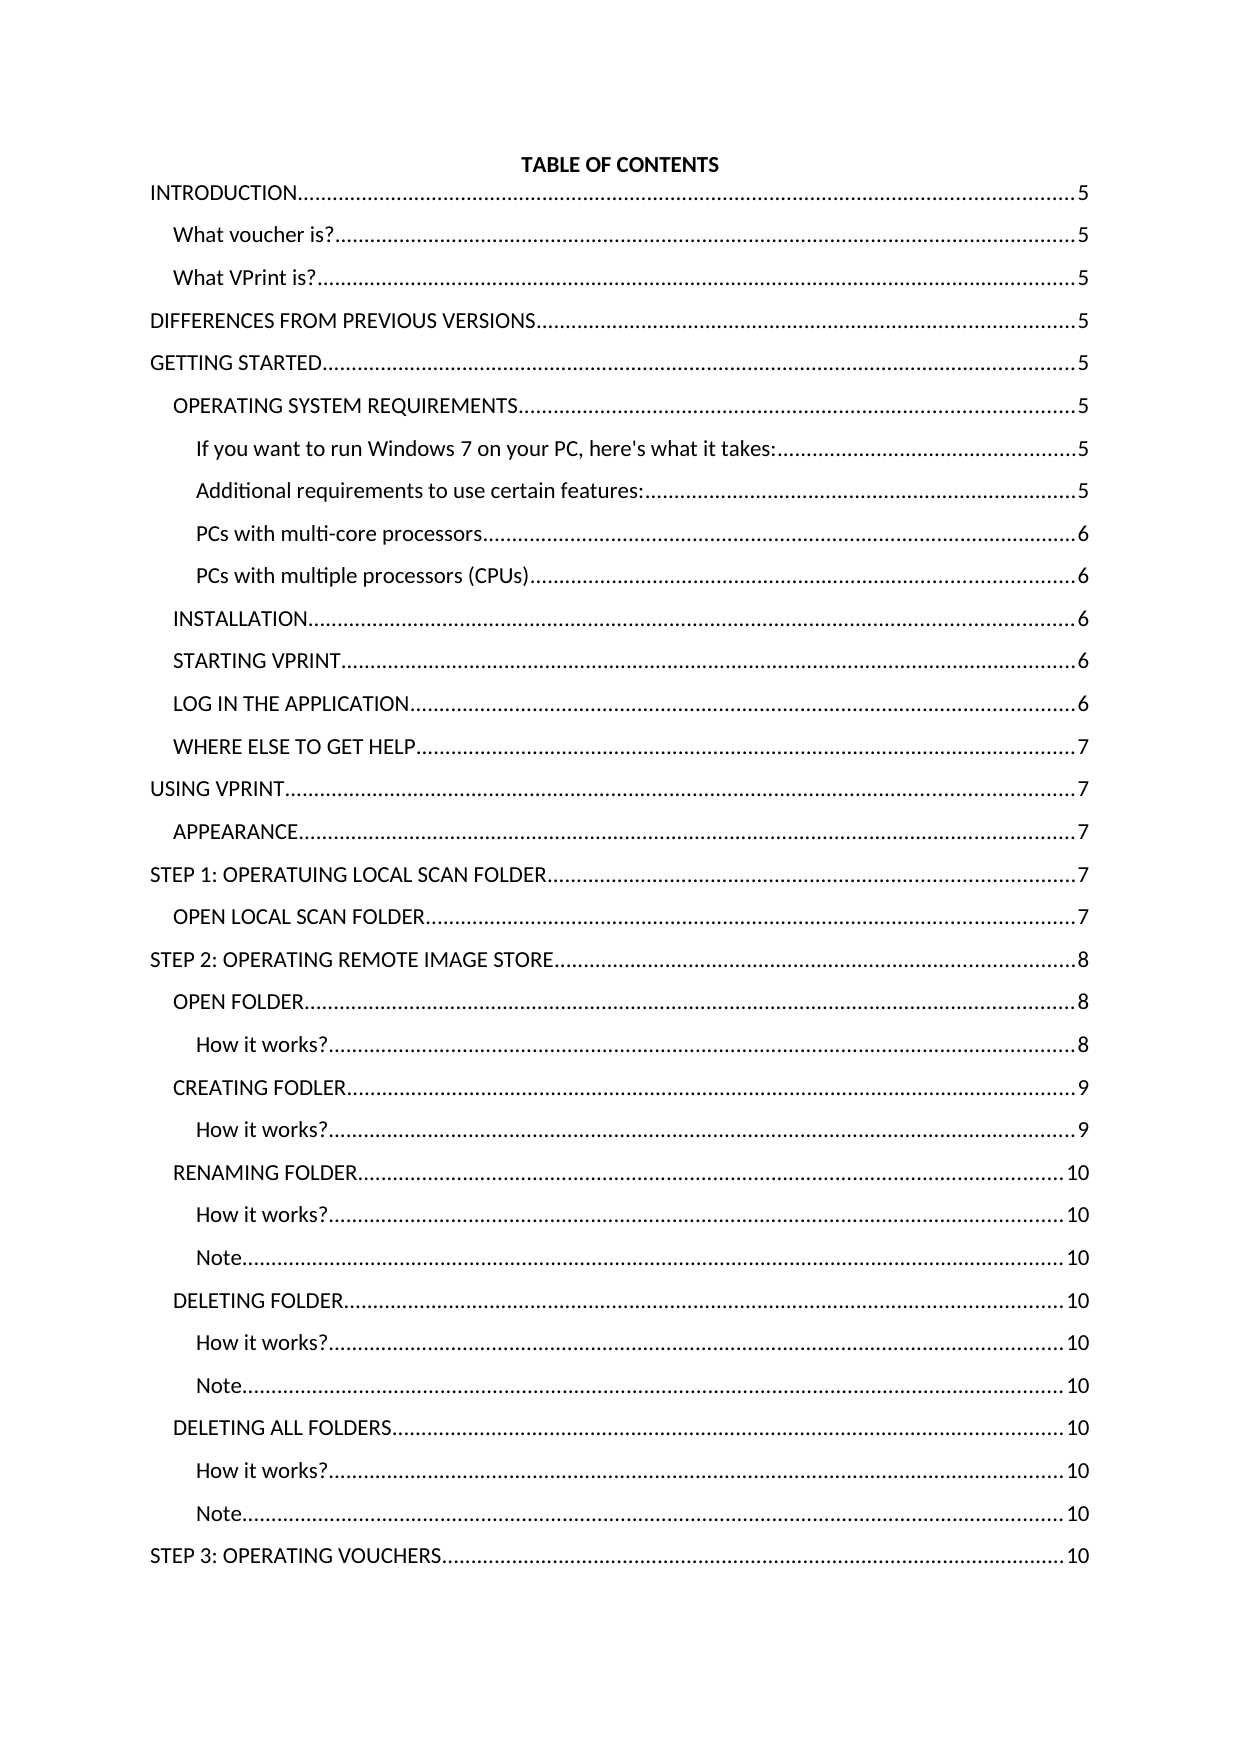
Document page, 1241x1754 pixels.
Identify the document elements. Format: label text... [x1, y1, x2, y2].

text What voucher is? 5 [173, 221, 1090, 249]
text OPEN LOCAL SCAN FOLDER 7 [173, 902, 1090, 930]
text Additional requirements to use certain features: 5 [196, 476, 1090, 504]
text STEP 3: OPERATING VOUCHERS 10 [150, 1541, 1090, 1569]
text INSTALLATION 6 [173, 604, 1090, 632]
text INTRODUCTION 5 [150, 178, 1090, 206]
text RENAMING FOLDER 10 [173, 1158, 1090, 1186]
text How it works? 10 [196, 1201, 1090, 1228]
text APPEARANCE 7 [173, 817, 1090, 845]
text WHERE ELSE TO GET HELP 7 [173, 732, 1090, 760]
text DELETING ALL FOLDERS 10 [173, 1413, 1090, 1442]
text PCs with multiple processors (CPUs) 6 [196, 561, 1090, 589]
text How it works? 10 [196, 1328, 1090, 1356]
text STEP 2: OPERATING REMOTE IMAGE STORE 8 [150, 945, 1090, 973]
text Note 10 [196, 1243, 1090, 1271]
text What VPrint is? 5 [173, 263, 1090, 291]
text USING VPRINT 7 [150, 774, 1090, 802]
text How it works? 8 [196, 1030, 1090, 1058]
text Note 10 [196, 1499, 1090, 1527]
text PCs with multi-core processors 6 [196, 519, 1090, 547]
text STARTING VPRINT 6 [173, 647, 1090, 675]
text OPERATING SYSTEM REQUIREMENTS 5 [173, 391, 1090, 419]
text DELETING FOLDER 10 [173, 1286, 1090, 1314]
text Note 10 [196, 1371, 1090, 1399]
text LOG IN THE APPLICATION 6 [173, 689, 1090, 717]
text STEP 1: OPERATUING LOCAL SCAN FOLDER 7 [150, 860, 1090, 888]
text How it works? 10 [196, 1456, 1090, 1484]
text DIFFERENCES FROM PREVIOUS VERSIONS 5 [150, 306, 1090, 334]
text GETTING STARTED 5 [150, 348, 1090, 376]
text How it works? 9 [196, 1115, 1090, 1143]
text TABLE OF CONTENTS [150, 150, 1090, 178]
text OPEN FOLDER 8 [173, 987, 1090, 1016]
text If you want to run Windows 7 on your PC, here's what it takes: 5 [196, 434, 1090, 462]
text CREATING FODLER 9 [173, 1073, 1090, 1101]
